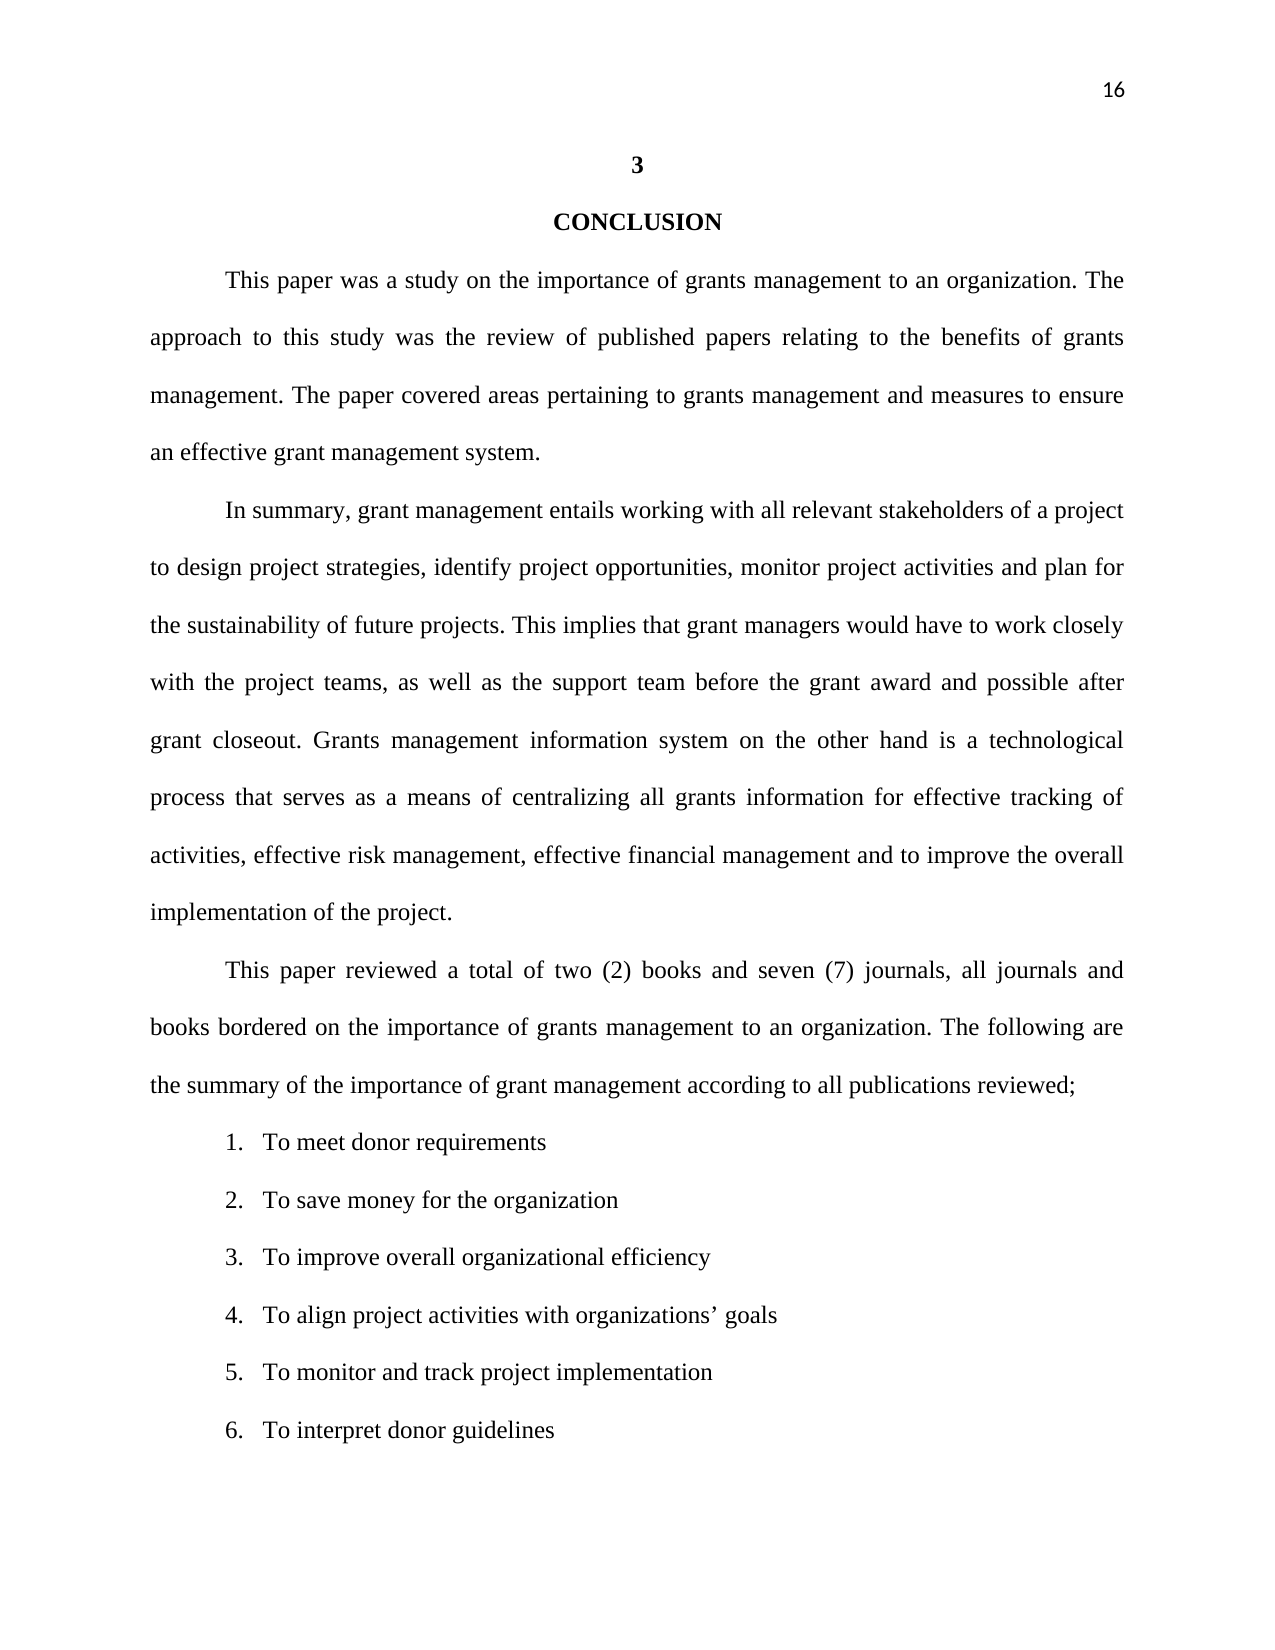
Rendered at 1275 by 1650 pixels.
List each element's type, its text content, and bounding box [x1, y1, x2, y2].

list To save money for the organization [225, 1185, 1125, 1214]
list To improve overall organizational efficiency [225, 1242, 1125, 1271]
text 3 [150, 150, 1125, 179]
list To meet donor requirements [225, 1127, 1125, 1156]
list To interpret donor guidelines [225, 1415, 1125, 1444]
text This paper was a study on the importance of grants management to an organization. The approach to this study was the review of published papers relating to the benefits of grants management. The paper covered areas pertaining to grants management and measures to ensure an effective grant management system. [150, 265, 1125, 466]
list To monitor and track project implementation [225, 1357, 1125, 1386]
text This paper reviewed a total of two (2) books and seven (7) journals, all journals and books bordered on the importance of grants management to an organization. The following are the summary of the importance of grant management according to all publications reviewed; [150, 955, 1125, 1099]
list To align project activities with organizations’ goals [225, 1300, 1125, 1329]
text In summary, grant management entails working with all relevant stakeholders of a project to design project strategies, identify project opportunities, monitor project activities and plan for the sustainability of future projects. This implies that grant managers would have to work closely with the project teams, as well as the support team before the grant award and possible after grant closeout. Grants management information system on the other hand is a technological process that serves as a means of centralizing all grants information for effective tracking of activities, effective risk management, effective financial management and to improve the overall implementation of the project. [150, 495, 1125, 926]
text CONCLUSION [150, 207, 1125, 236]
